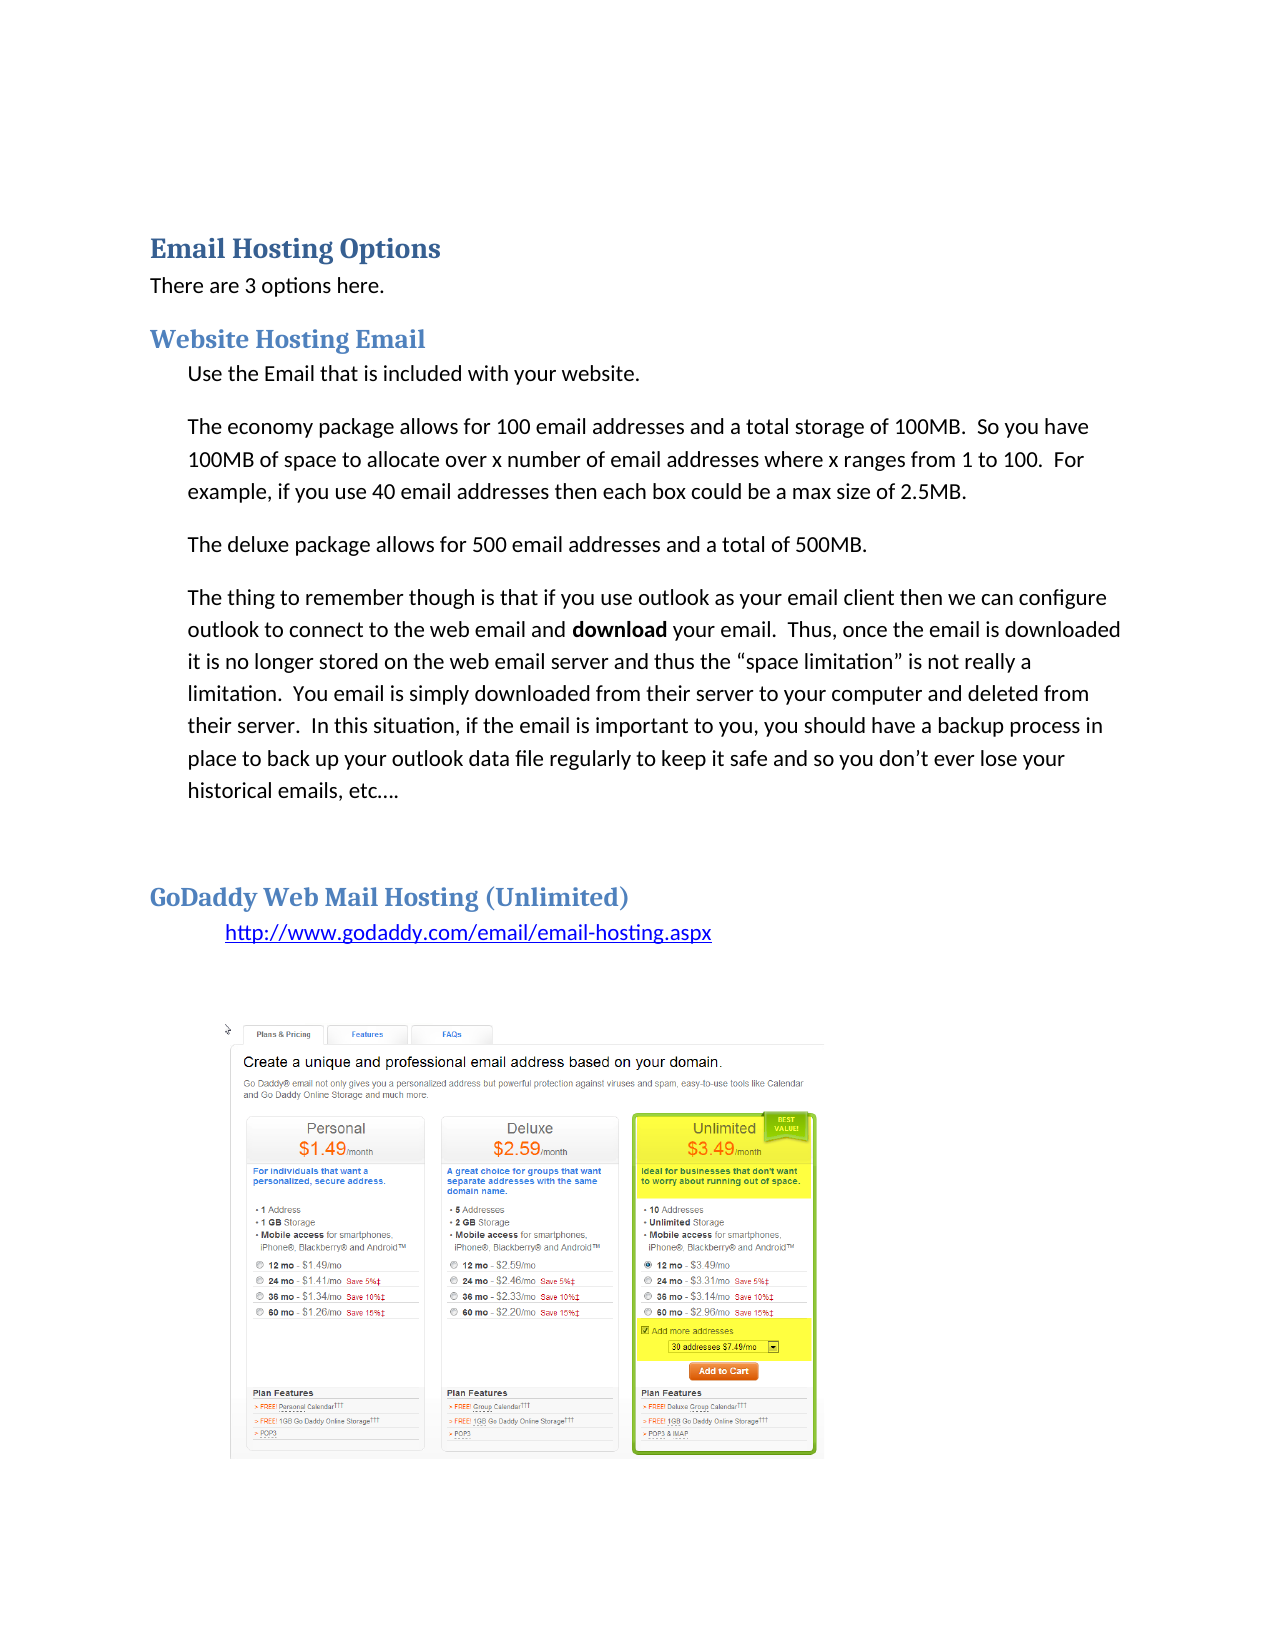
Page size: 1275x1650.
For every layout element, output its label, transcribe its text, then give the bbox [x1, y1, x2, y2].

subtitle GoDaddy Web Mail Hosting (Unlimited) [150, 882, 1125, 913]
text There are 3 options here. [150, 271, 1125, 299]
list Use the Email that is included with your website. [187, 359, 1125, 387]
text http://www.godaddy.com/email/email-hosting.aspx [150, 918, 1125, 946]
subtitle Email Hosting Options [150, 232, 1125, 266]
subtitle Website Hosting Email [150, 324, 1125, 355]
picture [225, 1023, 825, 1459]
text The deluxe package allows for 500 email addresses and a total of 500MB. [187, 530, 1125, 558]
text The thing to remember though is that if you use outlook as your email client then we can configure outlook to connect to the web email and download your email. Thus, once the email is downloaded it is no longer stored on the web email server and thus the “space limitation” is not really a limitation. You email is simply downloaded from their server to your computer and deleted from their server. In this situation, if the email is important to you, you should have a backup process in place to back up your outlook data file regularly to keep it safe and so you don’t ever lose your historical emails, etc…. [187, 583, 1125, 804]
text The economy package allows for 100 email addresses and a total storage of 100MB. So you have 100MB of space to allocate over x number of email addresses where x ranges from 1 to 100. For example, if you use 40 email addresses then each box could be a max size of 2.5MB. [187, 412, 1125, 505]
